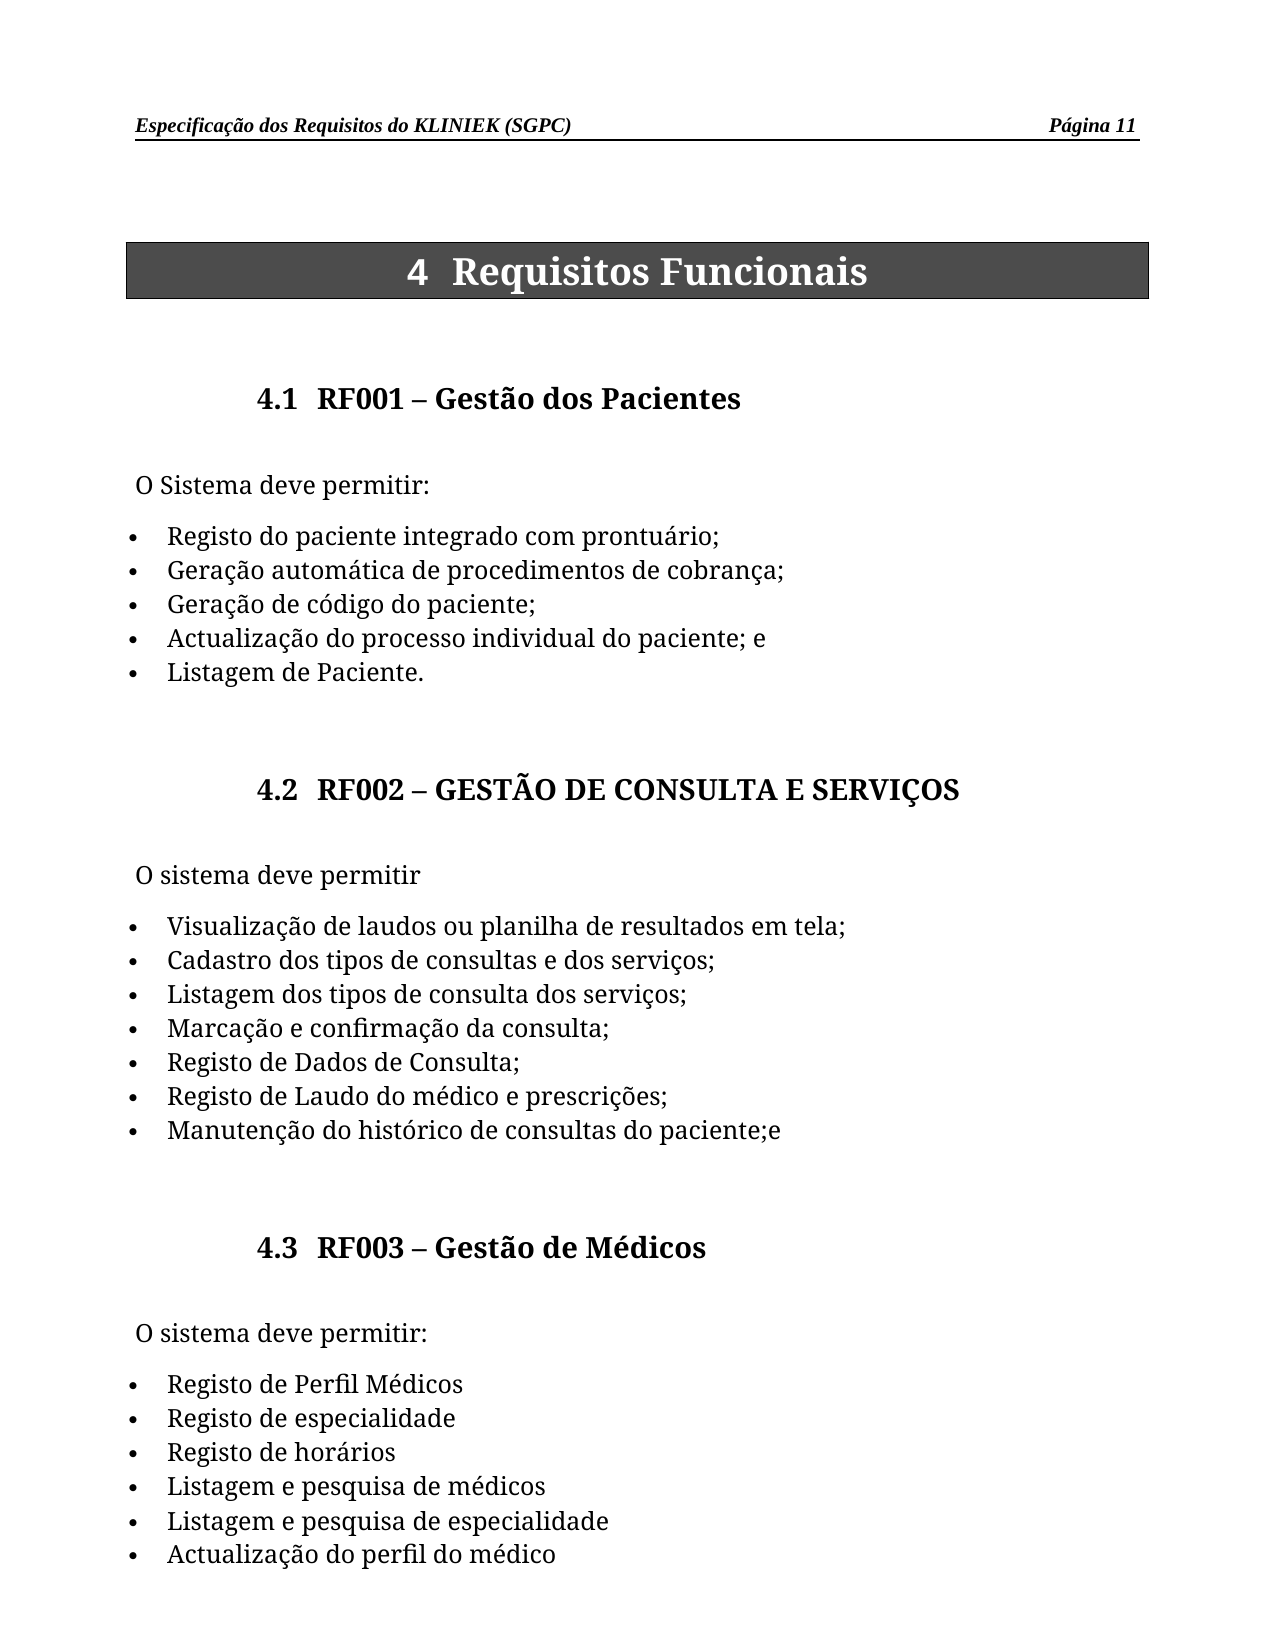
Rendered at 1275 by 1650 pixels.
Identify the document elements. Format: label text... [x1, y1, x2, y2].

subtitle Requisitos Funcionais [127, 243, 1148, 298]
list Geração de código do paciente; [129, 586, 1140, 621]
list Marcação e confirmação da consulta; [129, 1011, 1140, 1045]
list Registo de horários [129, 1435, 1140, 1469]
list Actualização do processo individual do paciente; e [129, 621, 1140, 654]
list Manutenção do histórico de consultas do paciente;e [129, 1113, 1140, 1147]
list Registo de Laudo do médico e prescrições; [129, 1079, 1140, 1113]
subtitle RF002 – GESTÃO DE CONSULTA E SERVIÇOS [257, 769, 1140, 808]
text O sistema deve permitir: [135, 1316, 1140, 1350]
list Geração automática de procedimentos de cobrança; [129, 552, 1140, 586]
list Actualização do perfil do médico [129, 1537, 1140, 1571]
subtitle RF001 – Gestão dos Pacientes [257, 379, 1140, 418]
list Registo do paciente integrado com prontuário; [129, 518, 1140, 552]
subtitle RF003 – Gestão de Médicos [257, 1227, 1140, 1267]
list Cadastro dos tipos de consultas e dos serviços; [129, 943, 1140, 977]
list Registo de Perfil Médicos [129, 1367, 1140, 1401]
list Listagem e pesquisa de especialidade [129, 1503, 1140, 1537]
list Visualização de laudos ou planilha de resultados em tela; [129, 908, 1140, 943]
list Listagem e pesquisa de médicos [129, 1469, 1140, 1503]
list Registo de especialidade [129, 1401, 1140, 1435]
text O sistema deve permitir [135, 857, 1140, 892]
list Registo de Dados de Consulta; [129, 1045, 1140, 1079]
list Listagem dos tipos de consulta dos serviços; [129, 977, 1140, 1011]
list Listagem de Paciente. [129, 654, 1140, 689]
text O Sistema deve permitir: [135, 467, 1140, 501]
